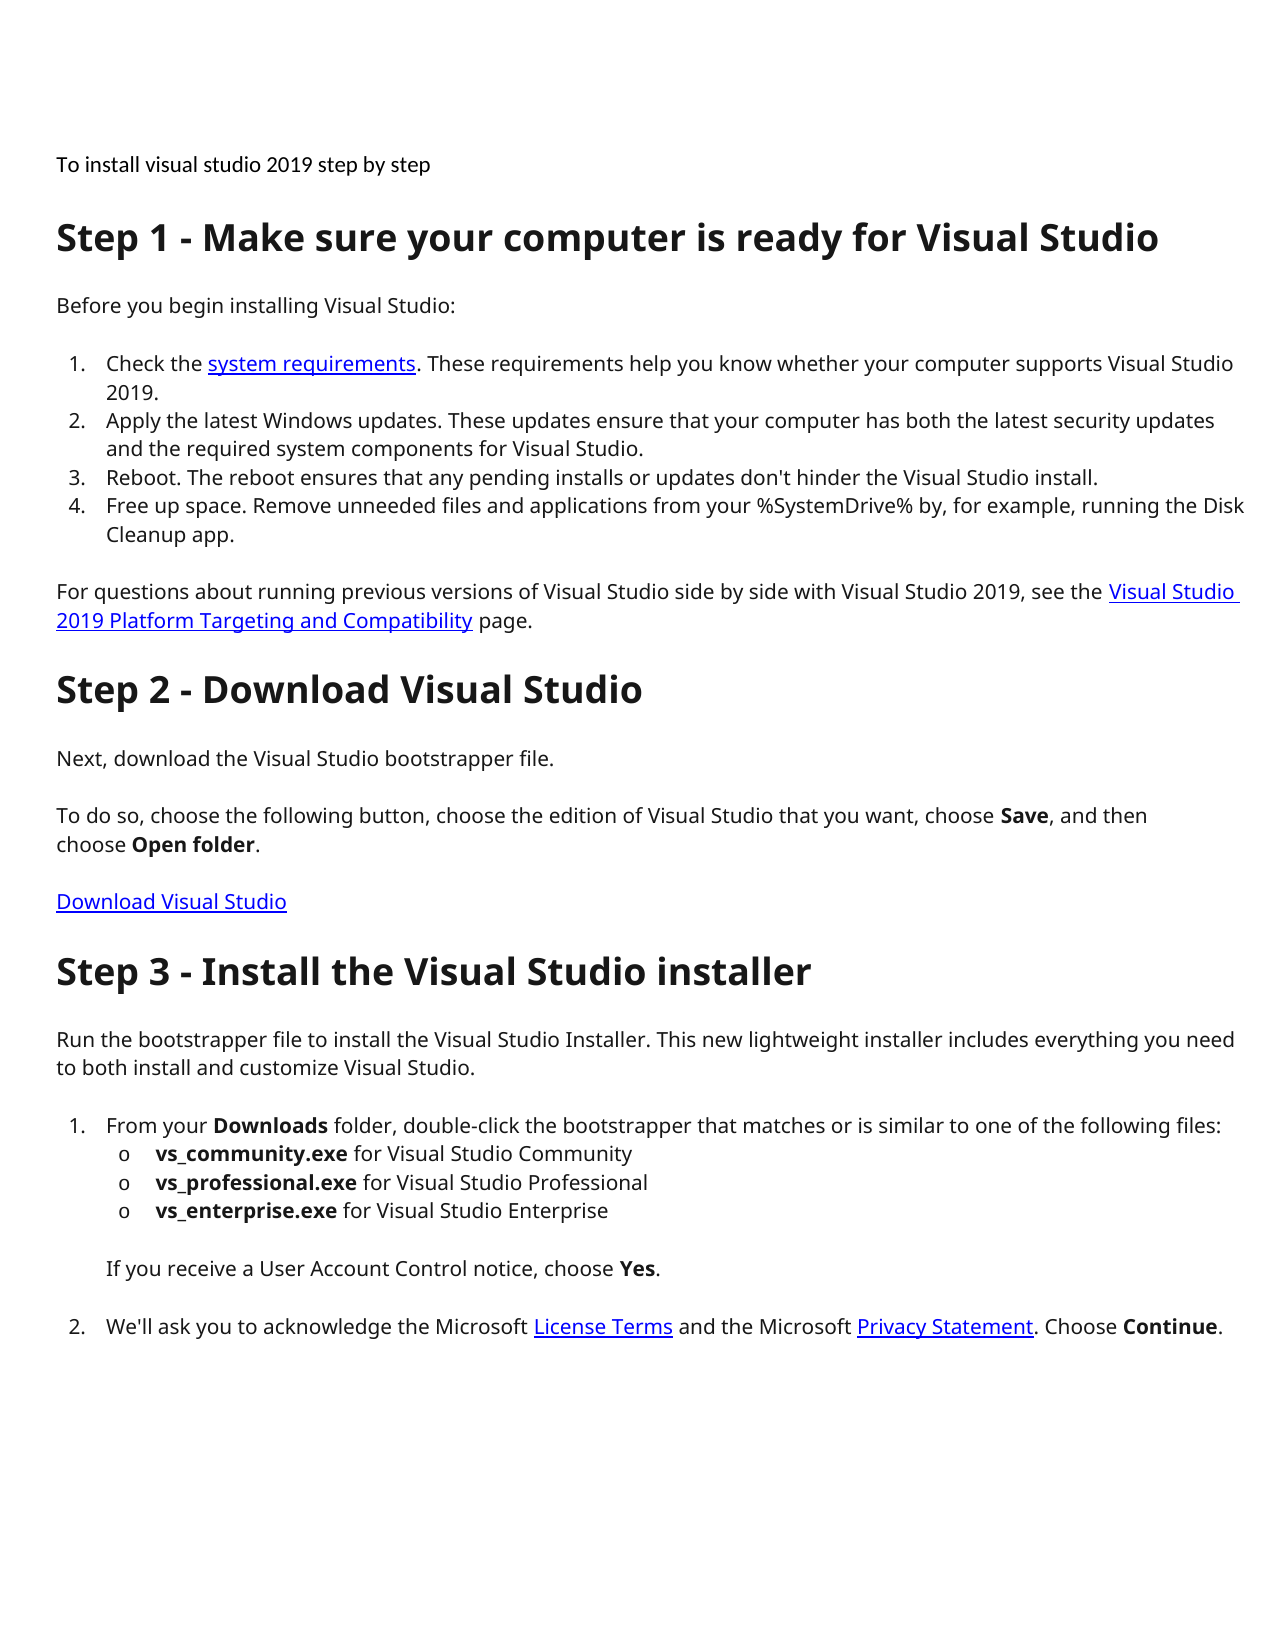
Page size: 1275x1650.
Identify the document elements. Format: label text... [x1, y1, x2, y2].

text Step 1 - Make sure your computer is ready for Visual Studio [56, 211, 1247, 262]
text If you receive a User Account Control notice, choose Yes. [106, 1254, 1247, 1283]
list Check the system requirements. These requirements help you know whether your computer supports Visual Studio 2019. [68, 349, 1247, 406]
text To install visual studio 2019 step by step [56, 150, 1247, 178]
text Step 2 - Download Visual Studio [56, 663, 1247, 714]
text Run the bootstrapper file to install the Visual Studio Installer. This new lightweight installer includes everything you need to both install and customize Visual Studio. [56, 1025, 1247, 1082]
text For questions about running previous versions of Visual Studio side by side with Visual Studio 2019, see the Visual Studio 2019 Platform Targeting and Compatibility page. [56, 577, 1247, 634]
list Reboot. The reboot ensures that any pending installs or updates don't hinder the Visual Studio install. [68, 463, 1247, 491]
list We'll ask you to acknowledge the Microsoft License Terms and the Microsoft Privacy Statement. Choose Continue. [68, 1312, 1247, 1340]
text Step 3 - Install the Visual Studio installer [56, 945, 1247, 996]
list Free up space. Remove unneeded files and applications from your %SystemDrive% by, for example, running the Disk Cleanup app. [68, 491, 1247, 548]
list vs_professional.exe for Visual Studio Professional [118, 1168, 1247, 1197]
text Download Visual Studio [56, 887, 1247, 916]
list From your Downloads folder, double-click the bootstrapper that matches or is similar to one of the following files: [68, 1111, 1247, 1139]
text Before you begin installing Visual Studio: [56, 292, 1247, 320]
text Next, download the Visual Studio bootstrapper file. [56, 744, 1247, 772]
list vs_enterprise.exe for Visual Studio Enterprise [118, 1197, 1247, 1225]
list vs_community.exe for Visual Studio Community [118, 1139, 1247, 1168]
list Apply the latest Windows updates. These updates ensure that your computer has both the latest security updates and the required system components for Visual Studio. [68, 406, 1247, 463]
text To do so, choose the following button, choose the edition of Visual Studio that you want, choose Save, and then choose Open folder. [56, 801, 1247, 858]
